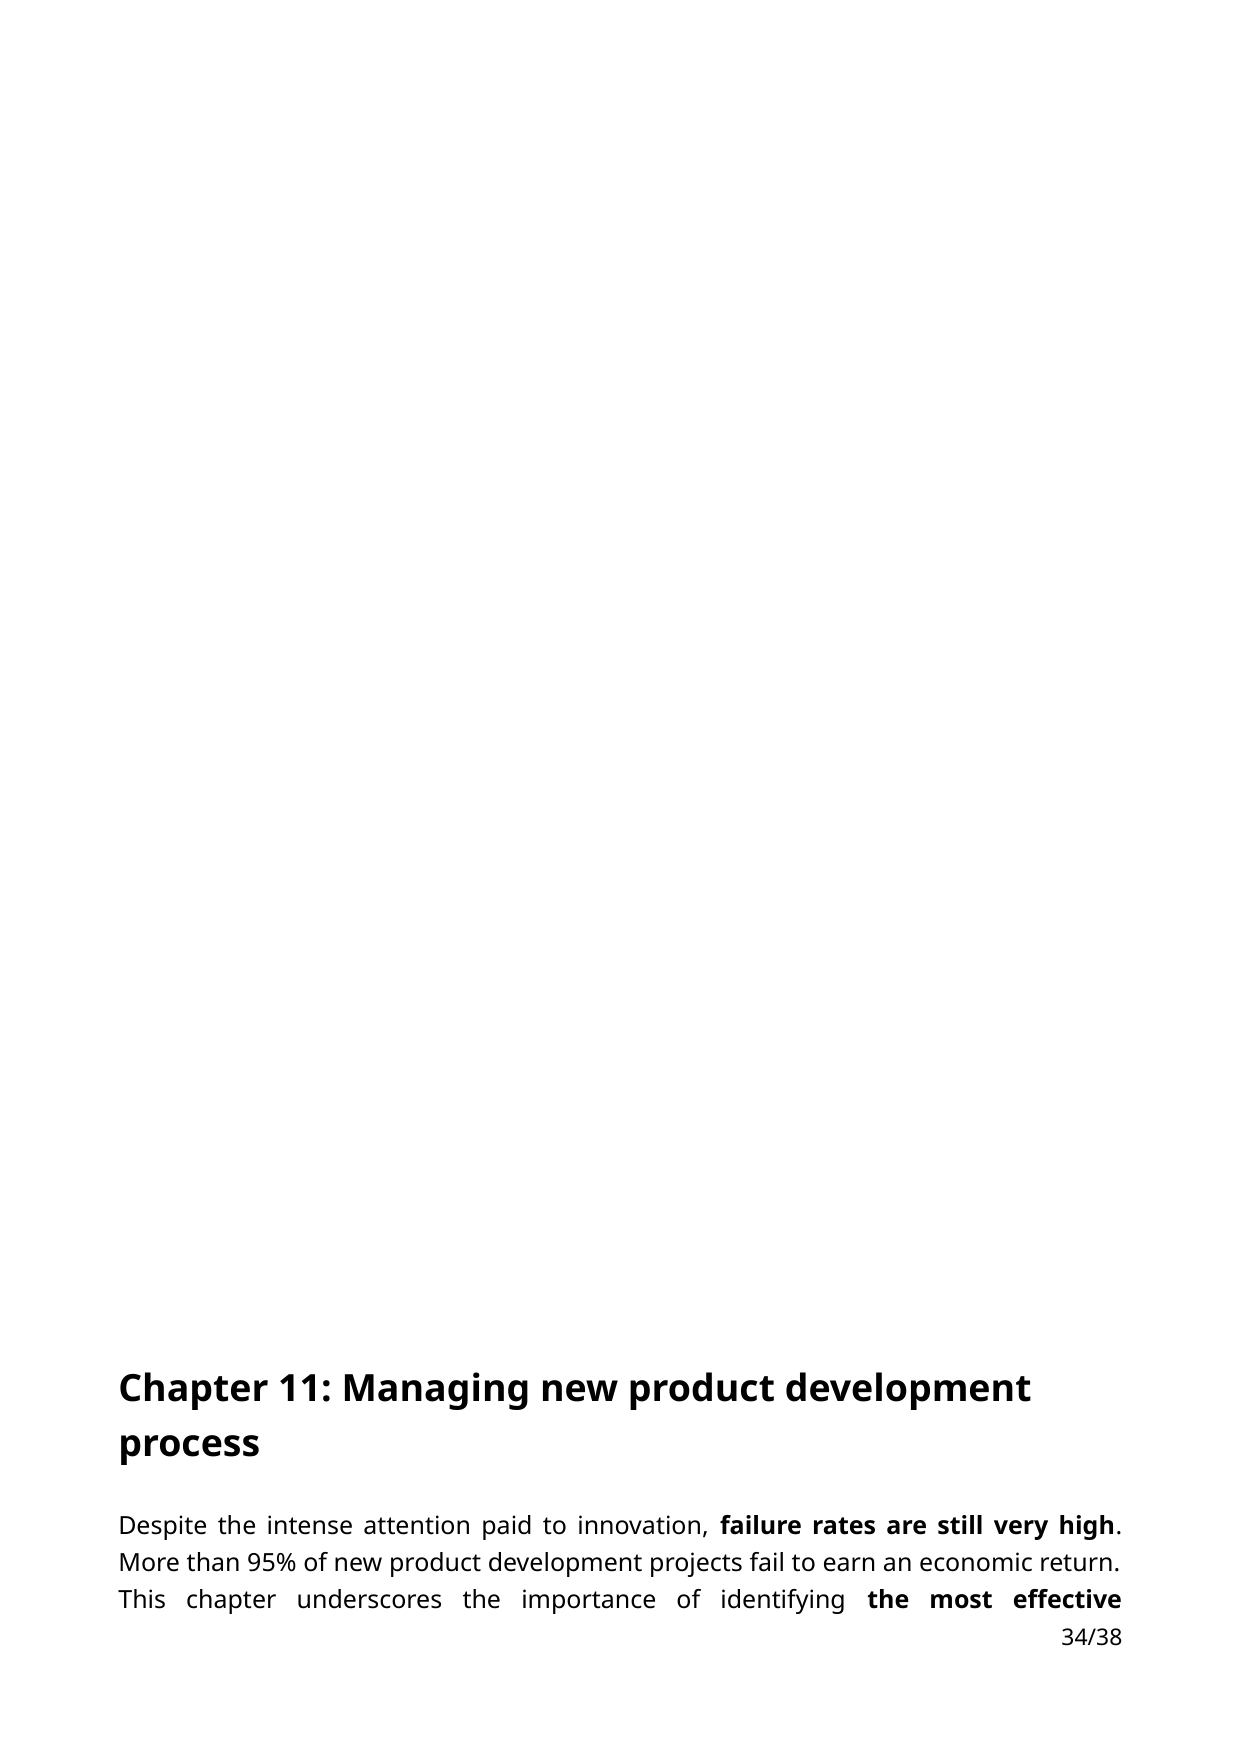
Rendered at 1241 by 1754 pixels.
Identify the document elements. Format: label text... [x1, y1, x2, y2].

subtitle Chapter 11: Managing new product development process [118, 1361, 1122, 1467]
